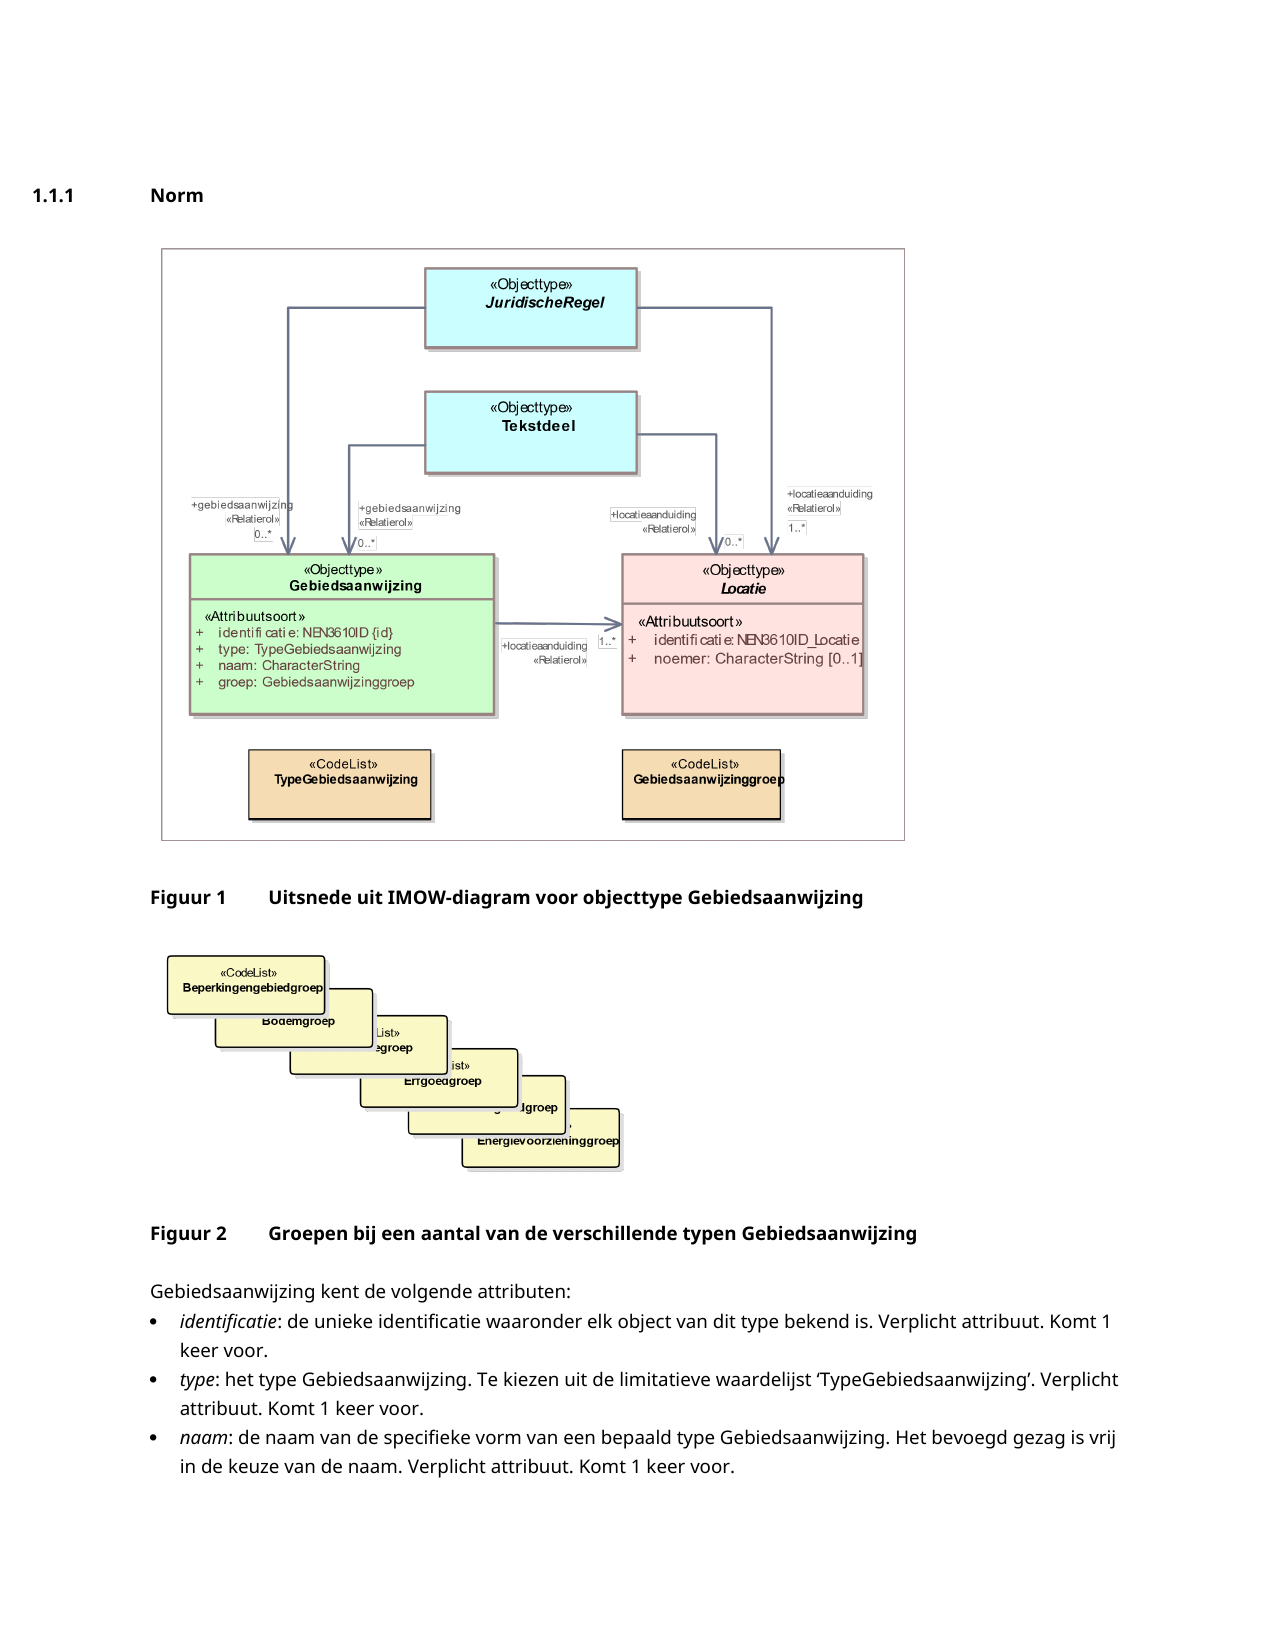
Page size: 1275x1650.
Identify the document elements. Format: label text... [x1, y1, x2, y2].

text identificatie: de unieke identificatie waaronder elk object van dit type bekend is. Verplicht attribuut. Komt 1 keer voor. [150, 1305, 1125, 1363]
picture [150, 237, 916, 852]
text naam: de naam van de specifieke vorm van een bepaald type Gebiedsaanwijzing. Het bevoegd gezag is vrij in de keuze van de naam. Verplicht attribuut. Komt 1 keer voor. [150, 1421, 1125, 1480]
subtitle Norm [32, 179, 1125, 208]
picture [150, 939, 641, 1188]
text Uitsnede uit IMOW-diagram voor objecttype Gebiedsaanwijzing [150, 881, 1125, 910]
text type: het type Gebiedsaanwijzing. Te kiezen uit de limitatieve waardelijst ‘TypeGebiedsaanwijzing’. Verplicht attribuut. Komt 1 keer voor. [150, 1363, 1125, 1421]
text Gebiedsaanwijzing kent de volgende attributen: [150, 1276, 1125, 1305]
text Groepen bij een aantal van de verschillende typen Gebiedsaanwijzing [150, 1217, 1125, 1246]
